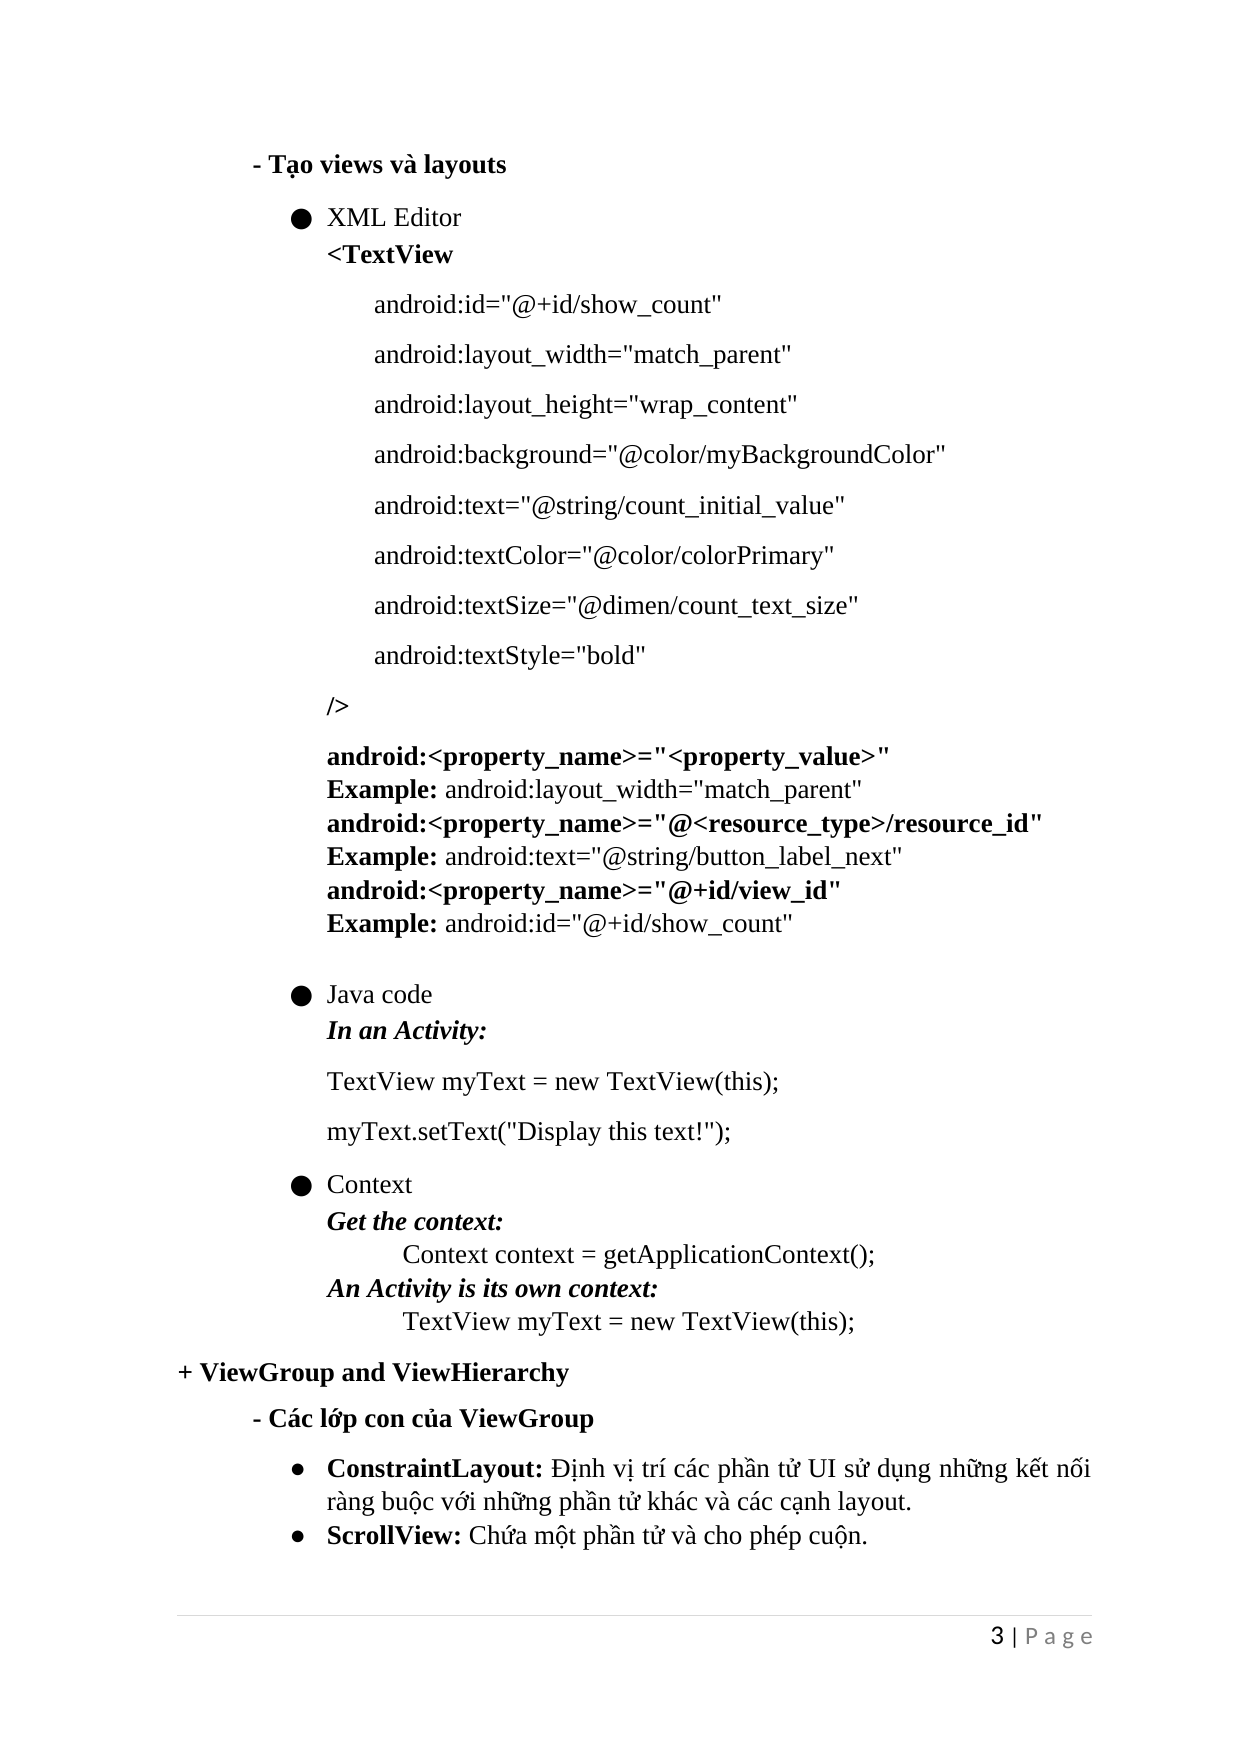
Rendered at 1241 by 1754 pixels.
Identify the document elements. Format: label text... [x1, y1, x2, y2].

list ScrollView: Chứa một phần tử và cho phép cuộn. [289, 1519, 1092, 1550]
text <TextView [327, 238, 1092, 269]
text android:text="@string/count_initial_value" [327, 489, 1092, 520]
text android:<property_name>="@+id/view_id" [327, 874, 1092, 905]
text TextView myText = new TextView(this); [177, 1305, 1092, 1337]
text android:layout_width="match_parent" [327, 338, 1092, 369]
text TextView myText = new TextView(this); [327, 1064, 1092, 1096]
list Java code [289, 974, 1092, 1011]
text Get the context: [252, 1205, 1092, 1236]
text In an Activity: [327, 1014, 1092, 1046]
text An Activity is its own context: [252, 1272, 1092, 1303]
text android:background="@color/myBackgroundColor" [327, 438, 1092, 470]
text - Các lớp con của ViewGroup [177, 1402, 1092, 1433]
list Context [289, 1165, 1092, 1202]
text android:layout_height="wrap_content" [327, 388, 1092, 419]
text Context context = getApplicationContext(); [327, 1238, 1092, 1269]
text Example: android:layout_width="match_parent" [327, 773, 1092, 804]
text android:textStyle="bold" [327, 639, 1092, 671]
text myText.setText("Display this text!"); [327, 1115, 1092, 1146]
text Example: android:text="@string/button_label_next" [327, 840, 1092, 872]
text android:<property_name>="@<resource_type>/resource_id" [327, 807, 1092, 838]
text android:textColor="@color/colorPrimary" [327, 539, 1092, 570]
text - Tạo views và layouts [252, 148, 1092, 179]
list ConstraintLayout: Định vị trí các phần tử UI sử dụng những kết nối ràng buộc với những phần tử khác và các cạnh layout. [289, 1452, 1092, 1517]
text /> [327, 689, 1092, 721]
text android:textSize="@dimen/count_text_size" [327, 589, 1092, 620]
text Example: android:id="@+id/show_count" [327, 907, 1092, 939]
text android:<property_name>="<property_value>" [327, 740, 1092, 771]
list XML Editor [289, 198, 1092, 235]
subtitle + ViewGroup and ViewHierarchy [177, 1356, 1092, 1387]
text android:id="@+id/show_count" [327, 288, 1092, 319]
